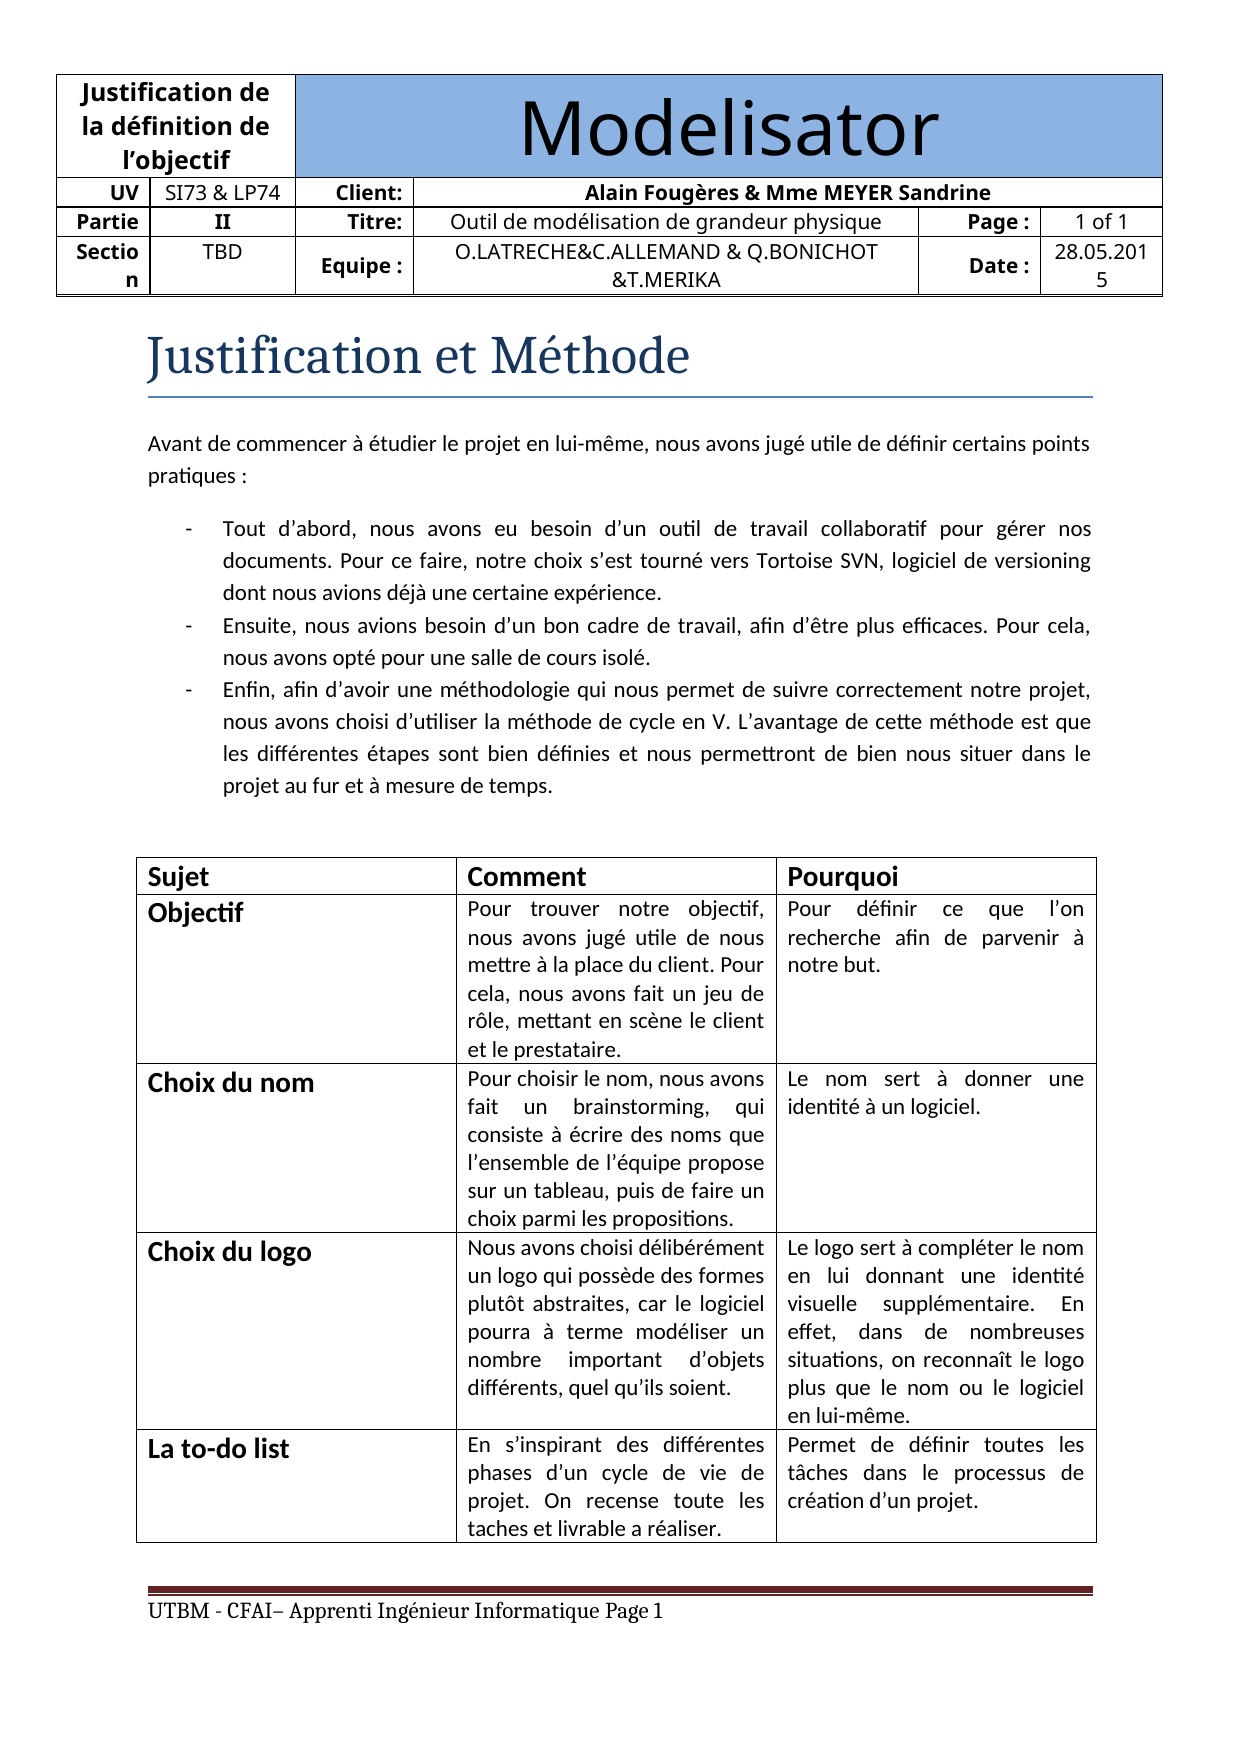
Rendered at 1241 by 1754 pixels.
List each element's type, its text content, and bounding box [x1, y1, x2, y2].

table_cell Objectif [137, 895, 456, 1063]
table_cell La to-do list [137, 1430, 456, 1542]
table_header Pourquoi [777, 858, 1096, 893]
table_cell Le logo sert à compléter le nom en lui donnant une identité visuelle supplémentaire. En effet, dans de nombreuses situations, on reconnaît le logo plus que le nom ou le logiciel en lui-même. [777, 1233, 1096, 1429]
table_cell En s’inspirant des différentes phases d’un cycle de vie de projet. On recense toute les taches et livrable a réaliser. [457, 1430, 776, 1542]
table_cell Pour choisir le nom, nous avons fait un brainstorming, qui consiste à écrire des noms que l’ensemble de l’équipe propose sur un tableau, puis de faire un choix parmi les propositions. [457, 1064, 776, 1232]
table_header Comment [457, 858, 776, 893]
list Ensuite, nous avions besoin d’un bon cadre de travail, afin d’être plus efficaces. Pour cela, nous avons opté pour une salle de cours isolé. [185, 611, 1093, 671]
text Avant de commencer à étudier le projet en lui-même, nous avons jugé utile de définir certains points pratiques : [148, 429, 1093, 489]
table_cell Pour définir ce que l’on recherche afin de parvenir à notre but. [777, 895, 1096, 1063]
table_cell Choix du nom [137, 1064, 456, 1232]
title Justification et Méthode [148, 325, 1093, 396]
list Enfin, afin d’avoir une méthodologie qui nous permet de suivre correctement notre projet, nous avons choisi d’utiliser la méthode de cycle en V. L’avantage de cette méthode est que les différentes étapes sont bien définies et nous permettront de bien nous situer dans le projet au fur et à mesure de temps. [185, 675, 1093, 800]
table_cell Pour trouver notre objectif, nous avons jugé utile de nous mettre à la place du client. Pour cela, nous avons fait un jeu de rôle, mettant en scène le client et le prestataire. [457, 895, 776, 1063]
table_cell Le nom sert à donner une identité à un logiciel. [777, 1064, 1096, 1232]
table_header Sujet [137, 858, 456, 893]
table_cell Nous avons choisi délibérément un logo qui possède des formes plutôt abstraites, car le logiciel pourra à terme modéliser un nombre important d’objets différents, quel qu’ils soient. [457, 1233, 776, 1429]
list Tout d’abord, nous avons eu besoin d’un outil de travail collaboratif pour gérer nos documents. Pour ce faire, notre choix s’est tourné vers Tortoise SVN, logiciel de versioning dont nous avions déjà une certaine expérience. [185, 514, 1093, 607]
table_cell Choix du logo [137, 1233, 456, 1429]
table_cell Permet de définir toutes les tâches dans le processus de création d’un projet. [777, 1430, 1096, 1542]
